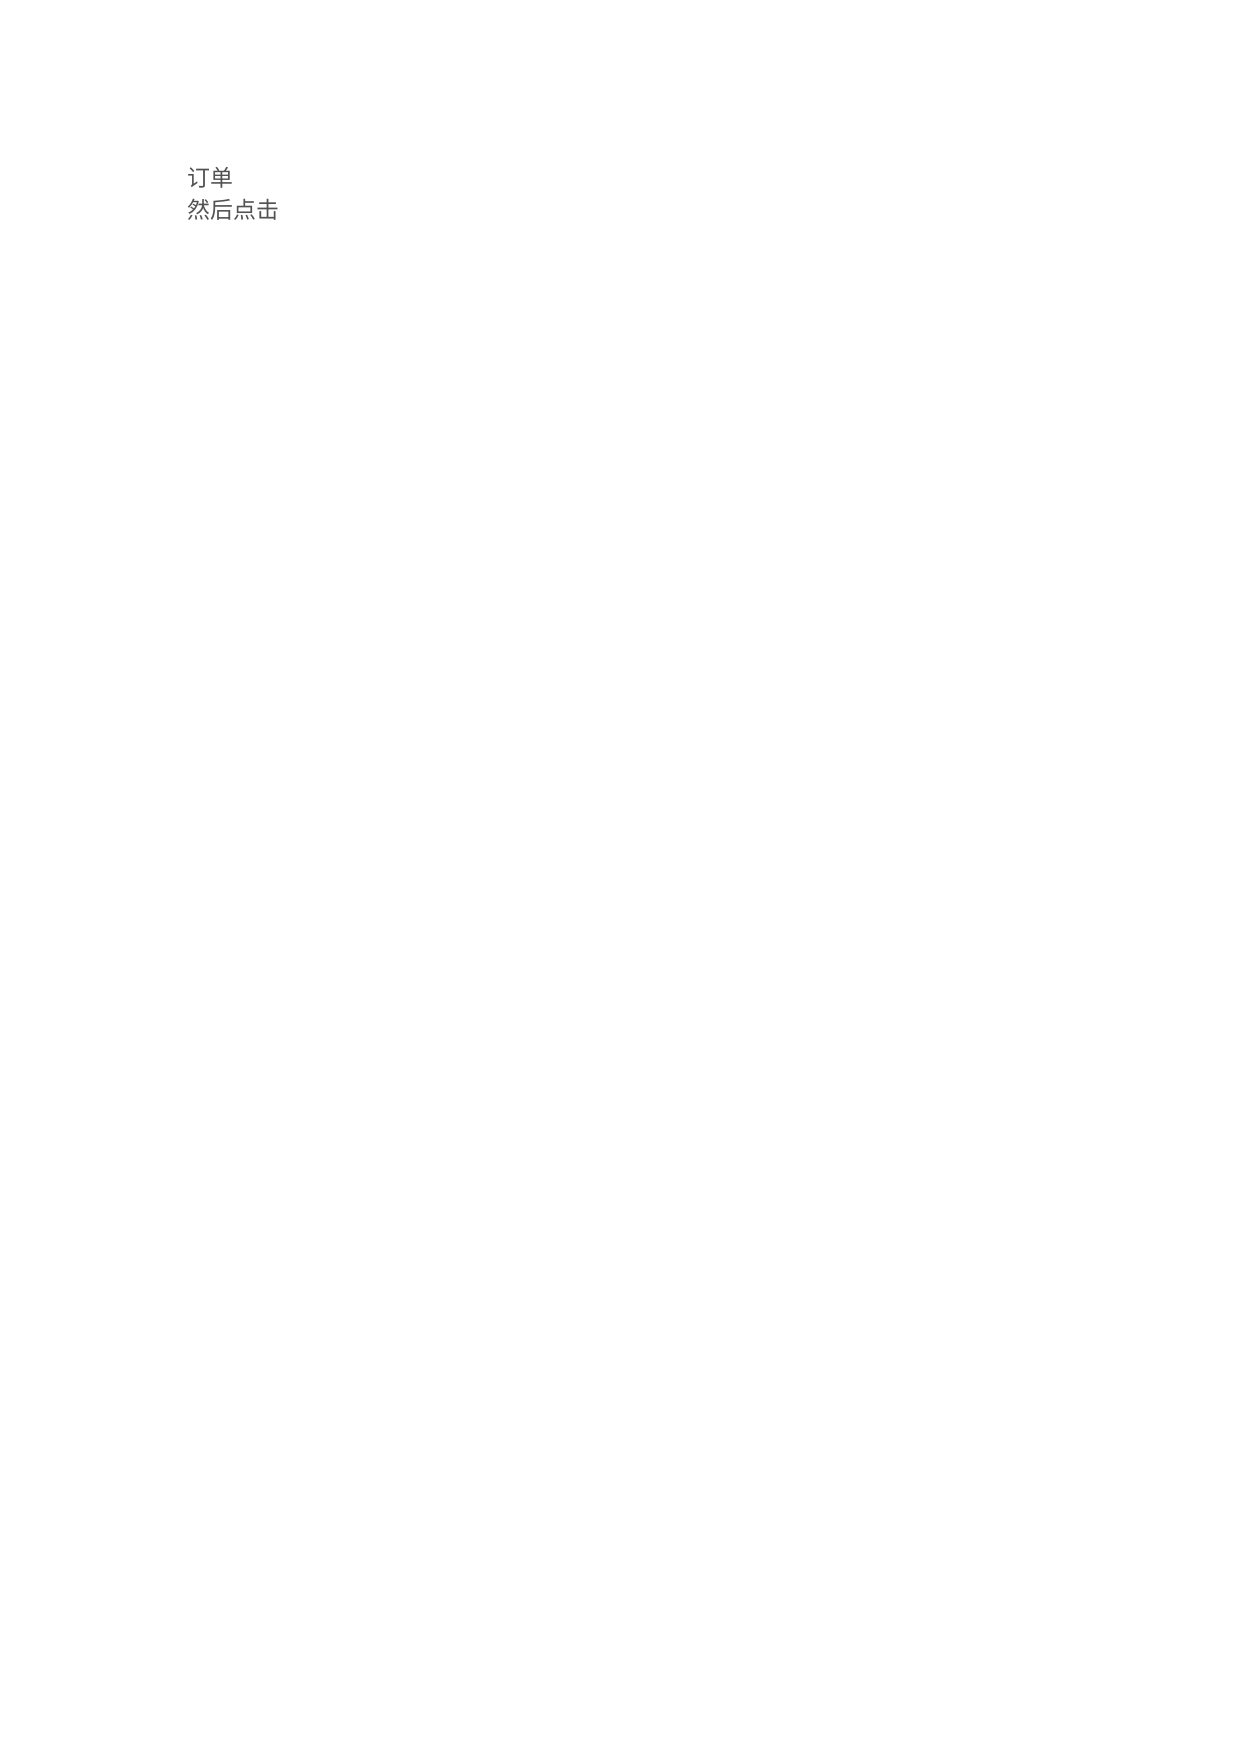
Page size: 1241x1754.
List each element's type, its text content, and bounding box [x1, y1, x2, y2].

text 然后点击保存 然后打开农信易扫 登录 登陆后 要点击 订单 然后点击 出现这个 代表成功 然后返回监控 点击启动服务 [187, 162, 1053, 227]
